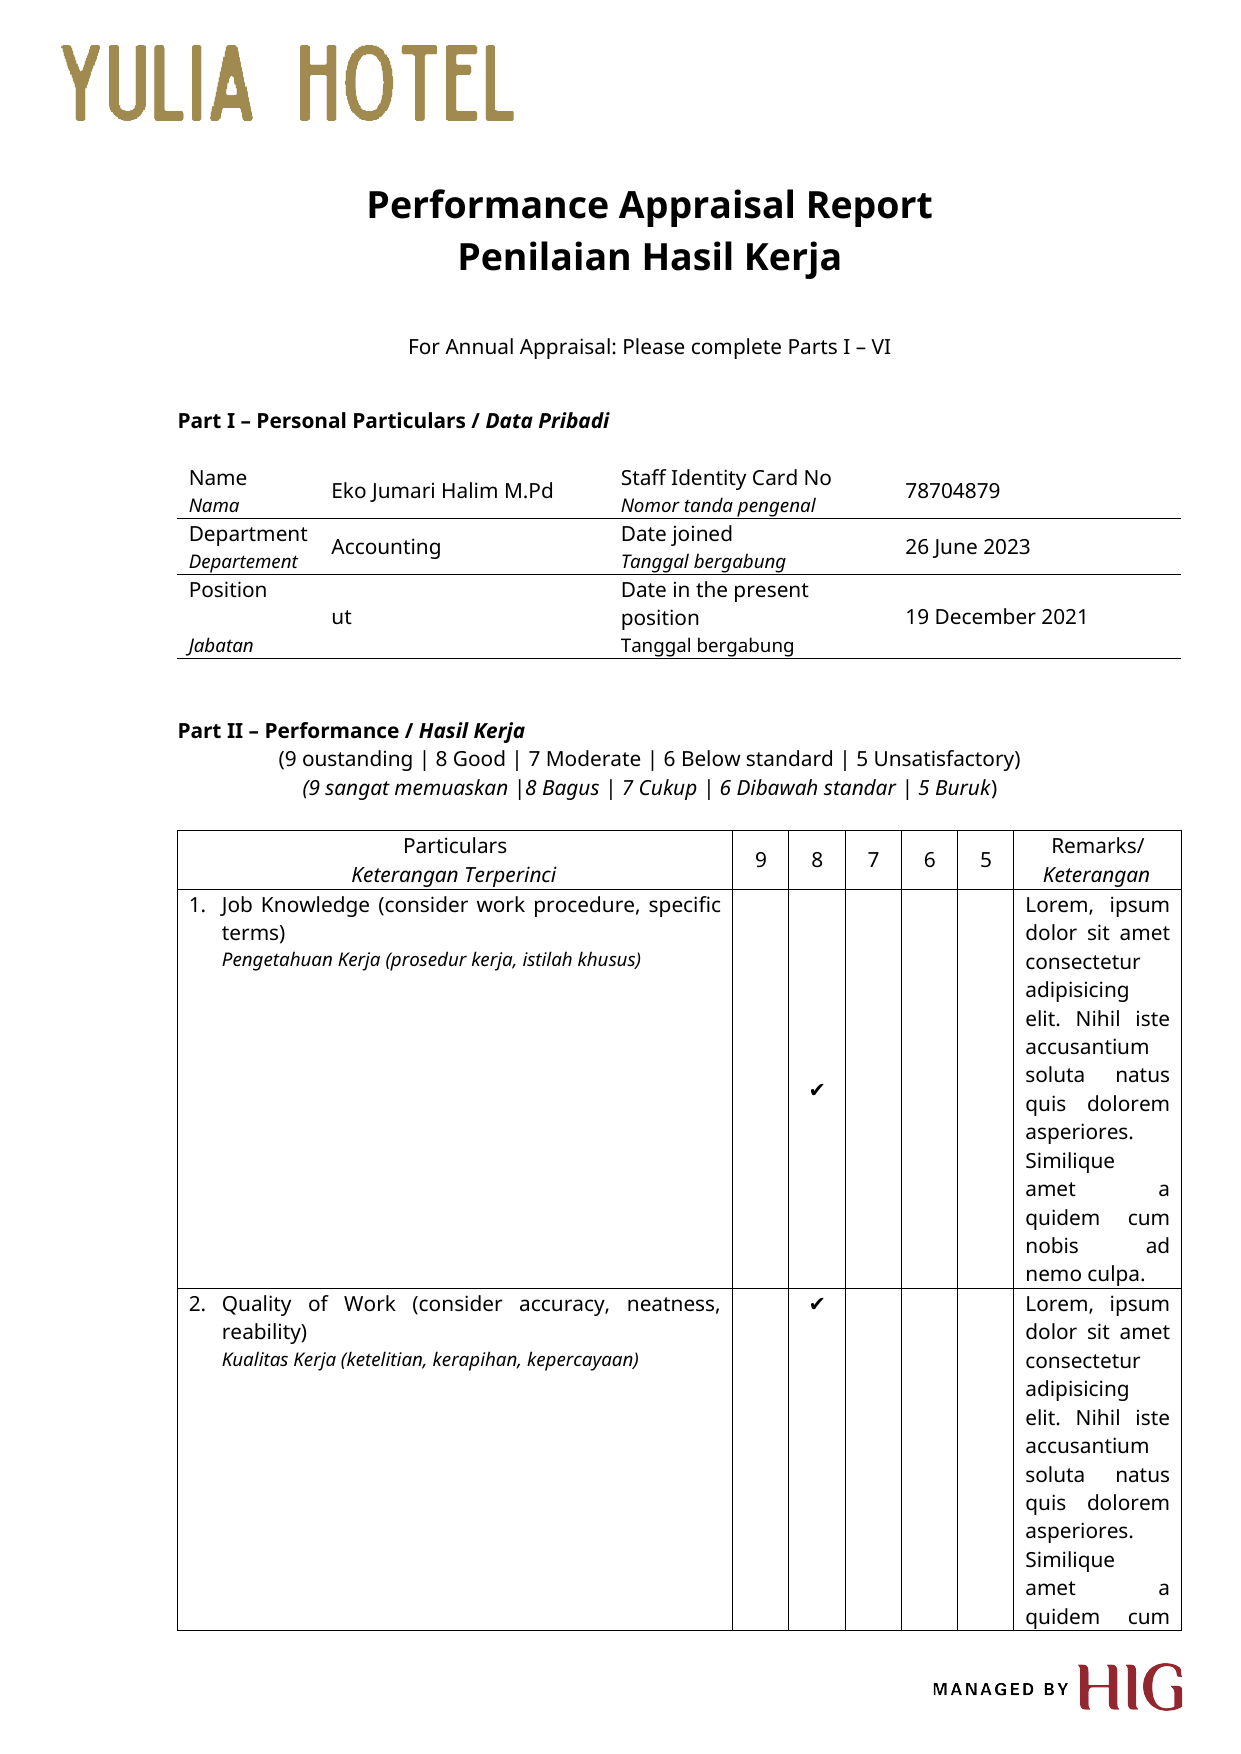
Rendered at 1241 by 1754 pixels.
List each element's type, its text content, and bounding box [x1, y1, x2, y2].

table_header 7 [846, 831, 901, 889]
table_header Particulars Keterangan Terperinci [178, 831, 732, 889]
table_cell Tanggal bergabung [609, 632, 894, 658]
table_cell Jabatan [177, 632, 320, 658]
table_cell [902, 890, 957, 1288]
picture [61, 45, 514, 121]
table_cell Department [177, 519, 320, 547]
table_cell Nama [177, 491, 320, 518]
table_cell [902, 1289, 957, 1630]
table_header 9 [733, 831, 788, 889]
table_cell ✔ [789, 890, 845, 1288]
table_header 6 [902, 831, 957, 889]
table_cell [846, 1289, 901, 1630]
table_header 8 [789, 831, 845, 889]
text Part I – Personal Particulars / Data Pribadi [177, 406, 1122, 434]
table_cell [846, 890, 901, 1288]
table_cell Date joined [609, 519, 894, 547]
text For Annual Appraisal: Please complete Parts I – VI [177, 332, 1122, 360]
text Penilaian Hasil Kerja [177, 230, 1122, 281]
table_cell Date in the present position [609, 575, 894, 632]
table_cell [733, 1289, 788, 1630]
table_header Eko Jumari Halim M.Pd [320, 463, 609, 518]
table_cell Departement [177, 547, 320, 574]
table_header 78704879 [894, 463, 1181, 518]
table_cell [958, 1289, 1013, 1630]
table_cell 19 December 2021 [894, 575, 1181, 658]
picture [933, 1663, 1183, 1711]
text Performance Appraisal Report [177, 179, 1122, 230]
table_header 5 [958, 831, 1013, 889]
table_header Staff Identity Card No [609, 463, 894, 491]
table_header Remarks/Keterangan [1014, 831, 1181, 889]
table_cell ut [320, 575, 609, 658]
table_cell Nomor tanda pengenal [609, 491, 894, 518]
text Part II – Performance / Hasil Kerja [177, 716, 1122, 744]
table_cell 26 June 2023 [894, 519, 1181, 574]
table_cell Position [177, 575, 320, 632]
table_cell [1014, 1289, 1181, 1630]
table_cell Job Knowledge (consider work procedure, specific terms) Pengetahuan Kerja (prosedur kerja, istilah khusus) [178, 890, 732, 1288]
table_header Name [177, 463, 320, 491]
table_cell [958, 890, 1013, 1288]
table_cell Accounting [320, 519, 609, 574]
text (9 oustanding | 8 Good | 7 Moderate | 6 Below standard | 5 Unsatisfactory) [177, 744, 1122, 773]
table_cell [178, 1289, 732, 1630]
table_cell ✔ [789, 1289, 845, 1630]
table_cell Tanggal bergabung [609, 547, 894, 574]
table_cell [733, 890, 788, 1288]
text (9 sangat memuaskan |8 Bagus | 7 Cukup | 6 Dibawah standar | 5 Buruk) [177, 773, 1122, 801]
